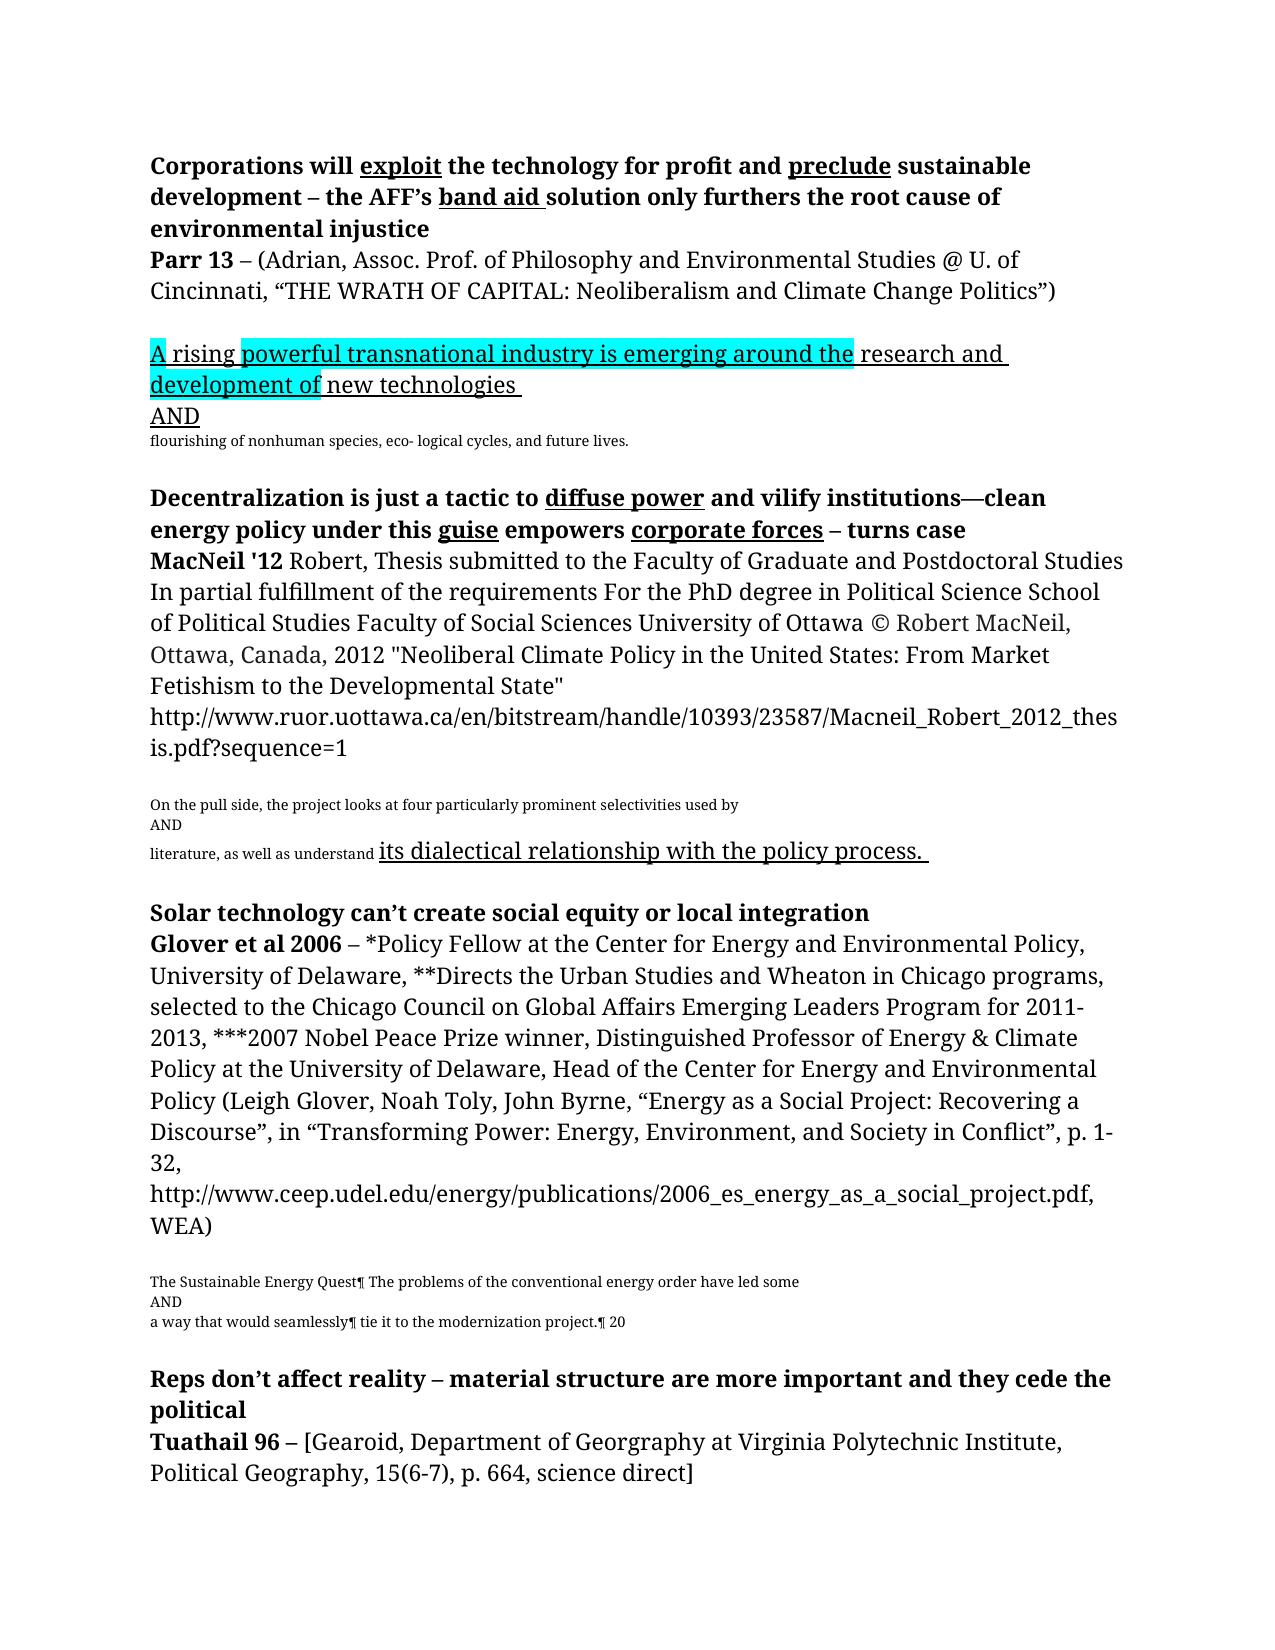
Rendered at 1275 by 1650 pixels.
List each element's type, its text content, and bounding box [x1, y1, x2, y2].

text Corporations will exploit the technology for profit and preclude sustainable development – the AFF’s band aid solution only furthers the root cause of environmental injustice [150, 150, 1125, 244]
text Reps don’t affect reality – material structure are more important and they cede the political [150, 1363, 1125, 1426]
text Solar technology can’t create social equity or local integration [150, 897, 1125, 928]
text a way that would seamlessly¶ tie it to the modernization project.¶ 20 [150, 1312, 1125, 1332]
text Parr 13 – (Adrian, Assoc. Prof. of Philosophy and Environmental Studies @ U. of Cincinnati, “THE WRATH OF CAPITAL: Neoliberalism and Climate Change Politics”) [150, 244, 1125, 306]
text AND [150, 1292, 1125, 1312]
text Decentralization is just a tactic to diffuse power and vilify institutions—clean energy policy under this guise empowers corporate forces – turns case [150, 482, 1125, 545]
text Tuathail 96 – [Gearoid, Department of Georgraphy at Virginia Polytechnic Institute, Political Geography, 15(6-7), p. 664, science direct] [150, 1426, 1125, 1488]
text MacNeil '12 Robert, Thesis submitted to the Faculty of Graduate and Postdoctoral Studies In partial fulfillment of the requirements For the PhD degree in Political Science School of Political Studies Faculty of Social Sciences University of Ottawa © Robert MacNeil, Ottawa, Canada, 2012 "Neoliberal Climate Policy in the United States: From Market Fetishism to the Developmental State" http://www.ruor.uottawa.ca/en/bitstream/handle/10393/23587/Macneil_Robert_2012_thesis.pdf?sequence=1 [150, 545, 1125, 764]
text ﬂourishing of nonhuman species, eco- logical cycles, and future lives. [150, 431, 1125, 451]
text Glover et al 2006 – *Policy Fellow at the Center for Energy and Environmental Policy, University of Delaware, **Directs the Urban Studies and Wheaton in Chicago programs, selected to the Chicago Council on Global Affairs Emerging Leaders Program for 2011-2013, ***2007 Nobel Peace Prize winner, Distinguished Professor of Energy & Climate Policy at the University of Delaware, Head of the Center for Energy and Environmental Policy (Leigh Glover, Noah Toly, John Byrne, “Energy as a Social Project: Recovering a Discourse”, in “Transforming Power: Energy, Environment, and Society in Conflict”, p. 1-32, http://www.ceep.udel.edu/energy/publications/2006_es_energy_as_a_social_project.pdf, WEA) [150, 928, 1125, 1241]
text On the pull side, the project looks at four particularly prominent selectivities used by [150, 795, 1125, 815]
text AND [150, 815, 1125, 835]
text The Sustainable Energy Quest¶ The problems of the conventional energy order have led some [150, 1272, 1125, 1292]
text A rising powerful transnational industry is emerging around the research and development of new technologies [150, 337, 1125, 400]
text literature, as well as understand its dialectical relationship with the policy process. [150, 835, 1125, 866]
text AND [150, 400, 1125, 431]
